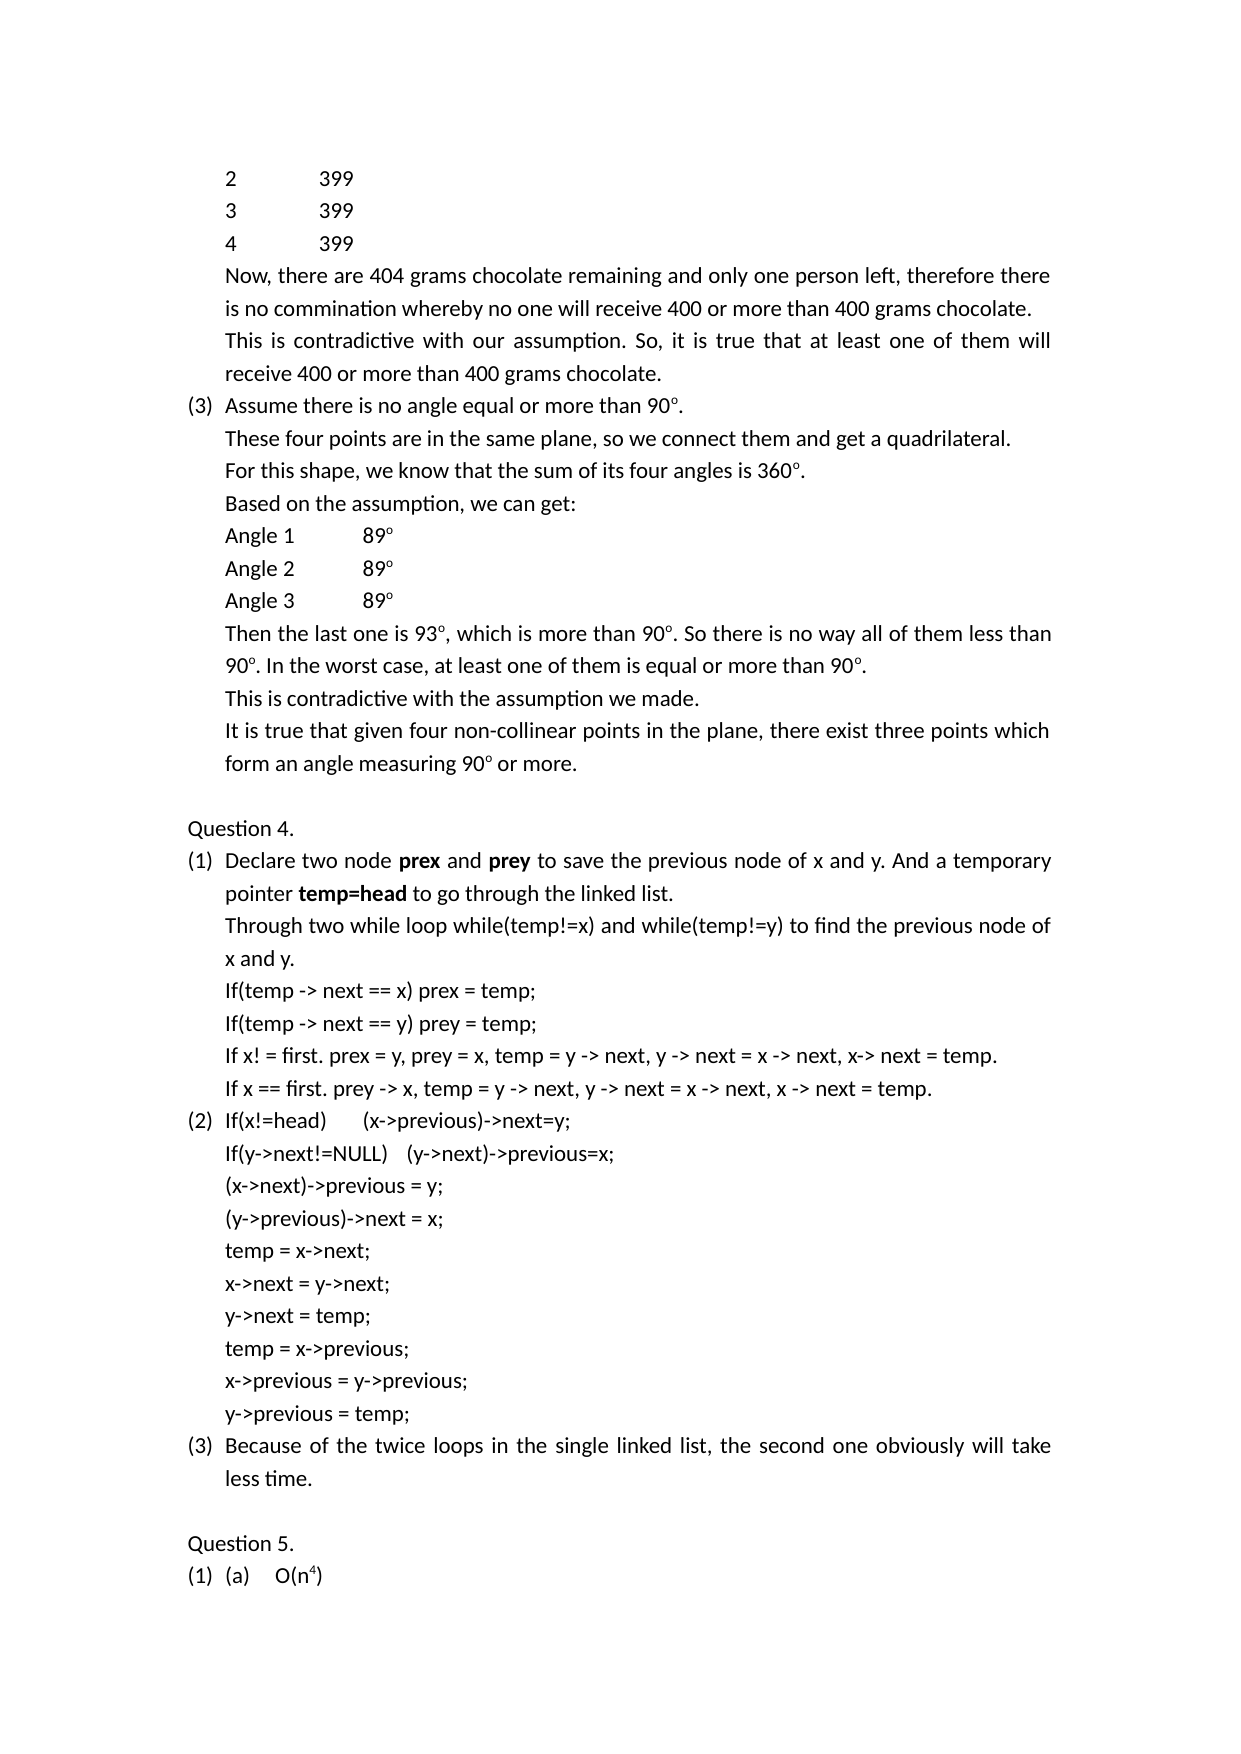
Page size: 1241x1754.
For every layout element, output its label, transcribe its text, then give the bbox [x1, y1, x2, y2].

list y->previous = temp; [225, 1397, 1053, 1429]
list Declare two node prex and prey to save the previous node of x and y. And a temporary pointer temp=head to go through the linked list. [187, 844, 1053, 909]
list If(x!=head) (x->previous)->next=y; [187, 1104, 1053, 1137]
list Then the last one is 93o, which is more than 90o. So there is no way all of them less than 90o. In the worst case, at least one of them is equal or more than 90o. [225, 617, 1053, 682]
list Now, there are 404 grams chocolate remaining and only one person left, therefore there is no commination whereby no one will receive 400 or more than 400 grams chocolate. [225, 259, 1053, 324]
list It is true that given four non-collinear points in the plane, there exist three points which form an angle measuring 90o or more. [225, 714, 1053, 779]
list Angle 1 89o [225, 519, 1053, 552]
list Assume there is no angle equal or more than 90o. [187, 389, 1053, 422]
list If(y->next!=NULL) (y->next)->previous=x; [225, 1137, 1053, 1169]
list Based on the assumption, we can get: [225, 487, 1053, 519]
list These four points are in the same plane, so we connect them and get a quadrilateral. [225, 422, 1053, 454]
list 3 399 [225, 194, 1053, 227]
list x->next = y->next; [225, 1267, 1053, 1299]
list 4 399 [225, 227, 1053, 259]
list (y->previous)->next = x; [225, 1202, 1053, 1234]
list x->previous = y->previous; [225, 1364, 1053, 1397]
list Because of the twice loops in the single linked list, the second one obviously will take less time. [187, 1429, 1053, 1494]
list If x == first. prey -> x, temp = y -> next, y -> next = x -> next, x -> next = temp. [225, 1072, 1053, 1104]
list If(temp -> next == x) prex = temp; [225, 974, 1053, 1007]
list Angle 2 89o [225, 552, 1053, 584]
list For this shape, we know that the sum of its four angles is 360o. [225, 454, 1053, 487]
list Angle 3 89o [225, 584, 1053, 617]
list temp = x->previous; [225, 1332, 1053, 1364]
list temp = x->next; [225, 1234, 1053, 1267]
list This is contradictive with the assumption we made. [225, 682, 1053, 714]
list If(temp -> next == y) prey = temp; [225, 1007, 1053, 1039]
list (x->next)->previous = y; [225, 1169, 1053, 1202]
text Question 4. [187, 812, 1053, 844]
list y->next = temp; [225, 1299, 1053, 1332]
text Question 5. [187, 1527, 1053, 1559]
list (a) O(n4) [187, 1559, 1053, 1592]
list 2 399 [225, 162, 1053, 194]
list Through two while loop while(temp!=x) and while(temp!=y) to find the previous node of x and y. [225, 909, 1053, 974]
list This is contradictive with our assumption. So, it is true that at least one of them will receive 400 or more than 400 grams chocolate. [225, 324, 1053, 389]
list If x! = first. prex = y, prey = x, temp = y -> next, y -> next = x -> next, x-> next = temp. [225, 1039, 1053, 1072]
